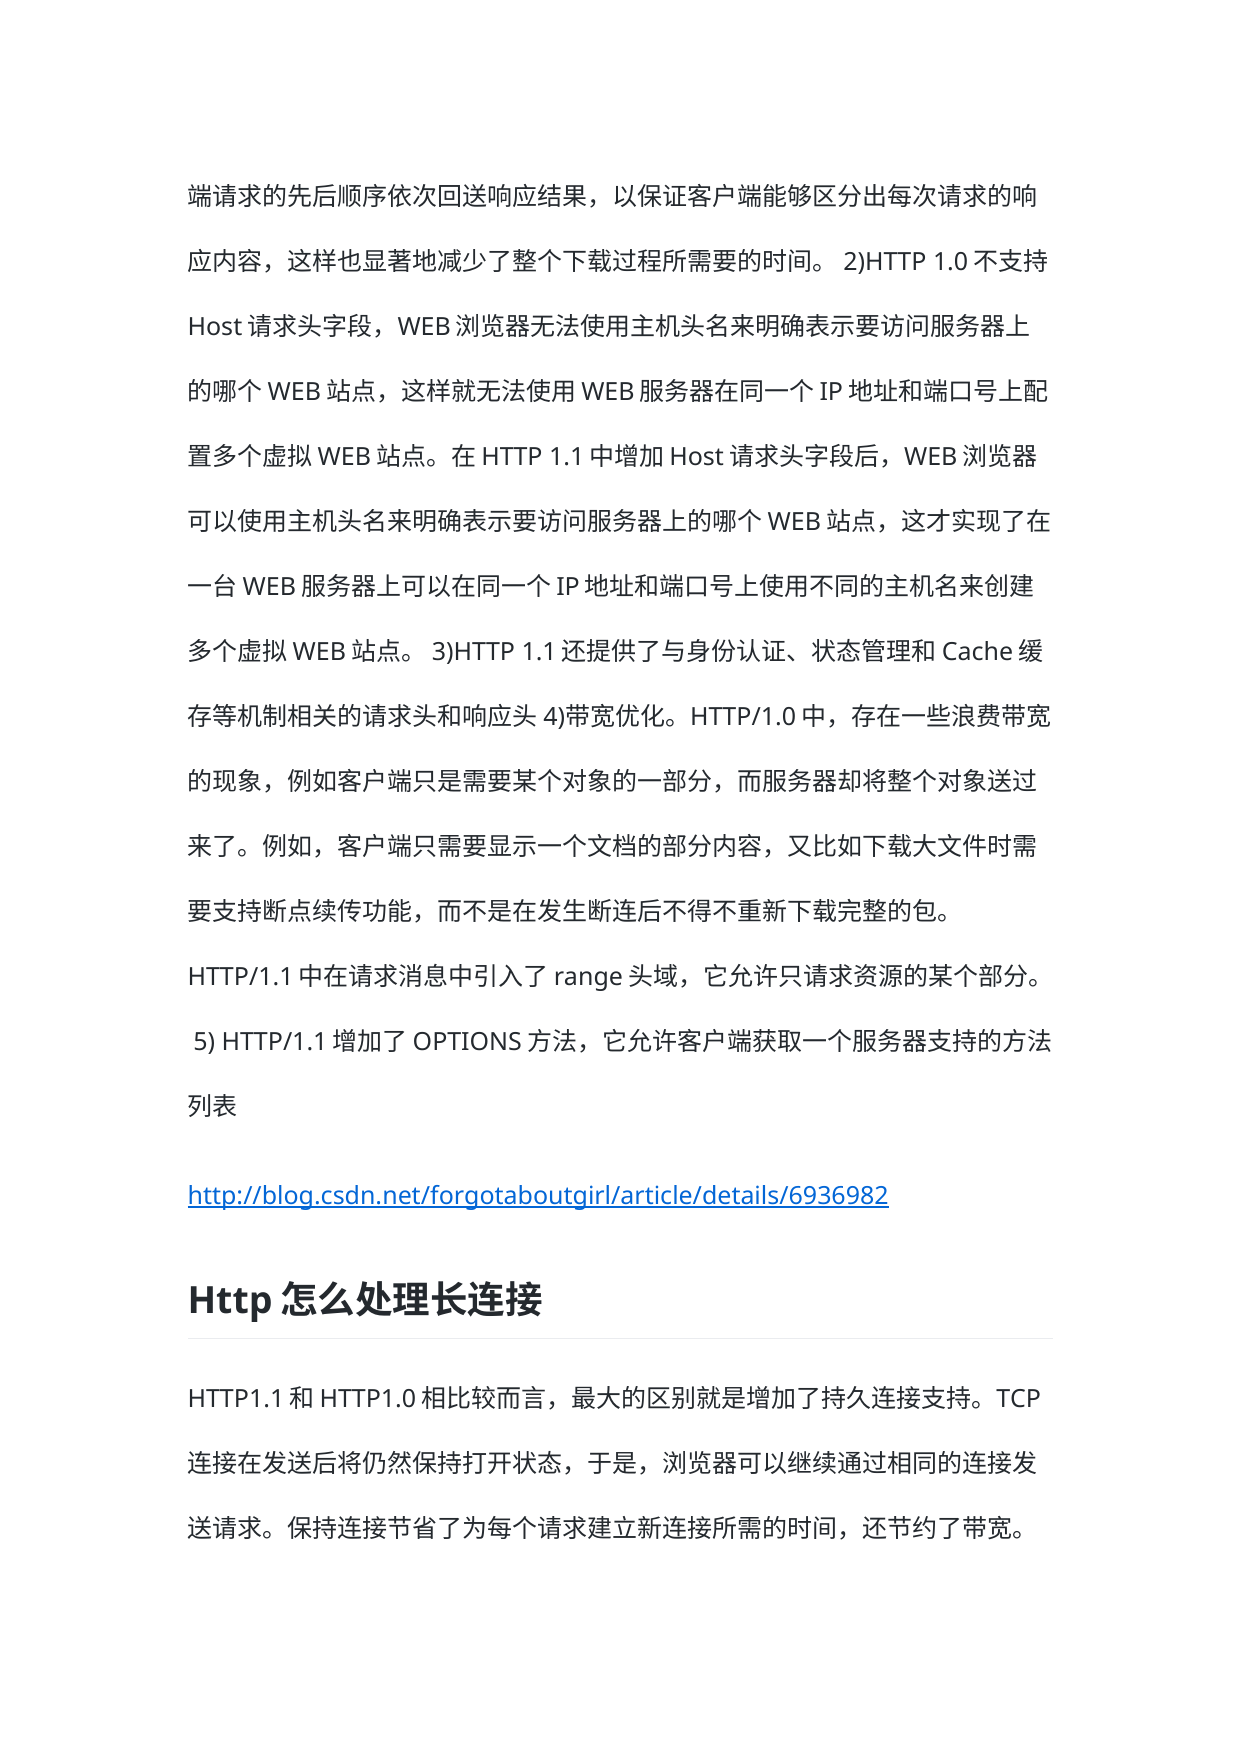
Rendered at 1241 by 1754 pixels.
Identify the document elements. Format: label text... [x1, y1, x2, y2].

text Http怎么处理长连接 [187, 1264, 1053, 1339]
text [187, 162, 1053, 1137]
text http://blog.csdn.net/forgotaboutgirl/article/details/6936982 [187, 1162, 1053, 1227]
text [187, 1364, 1053, 1559]
